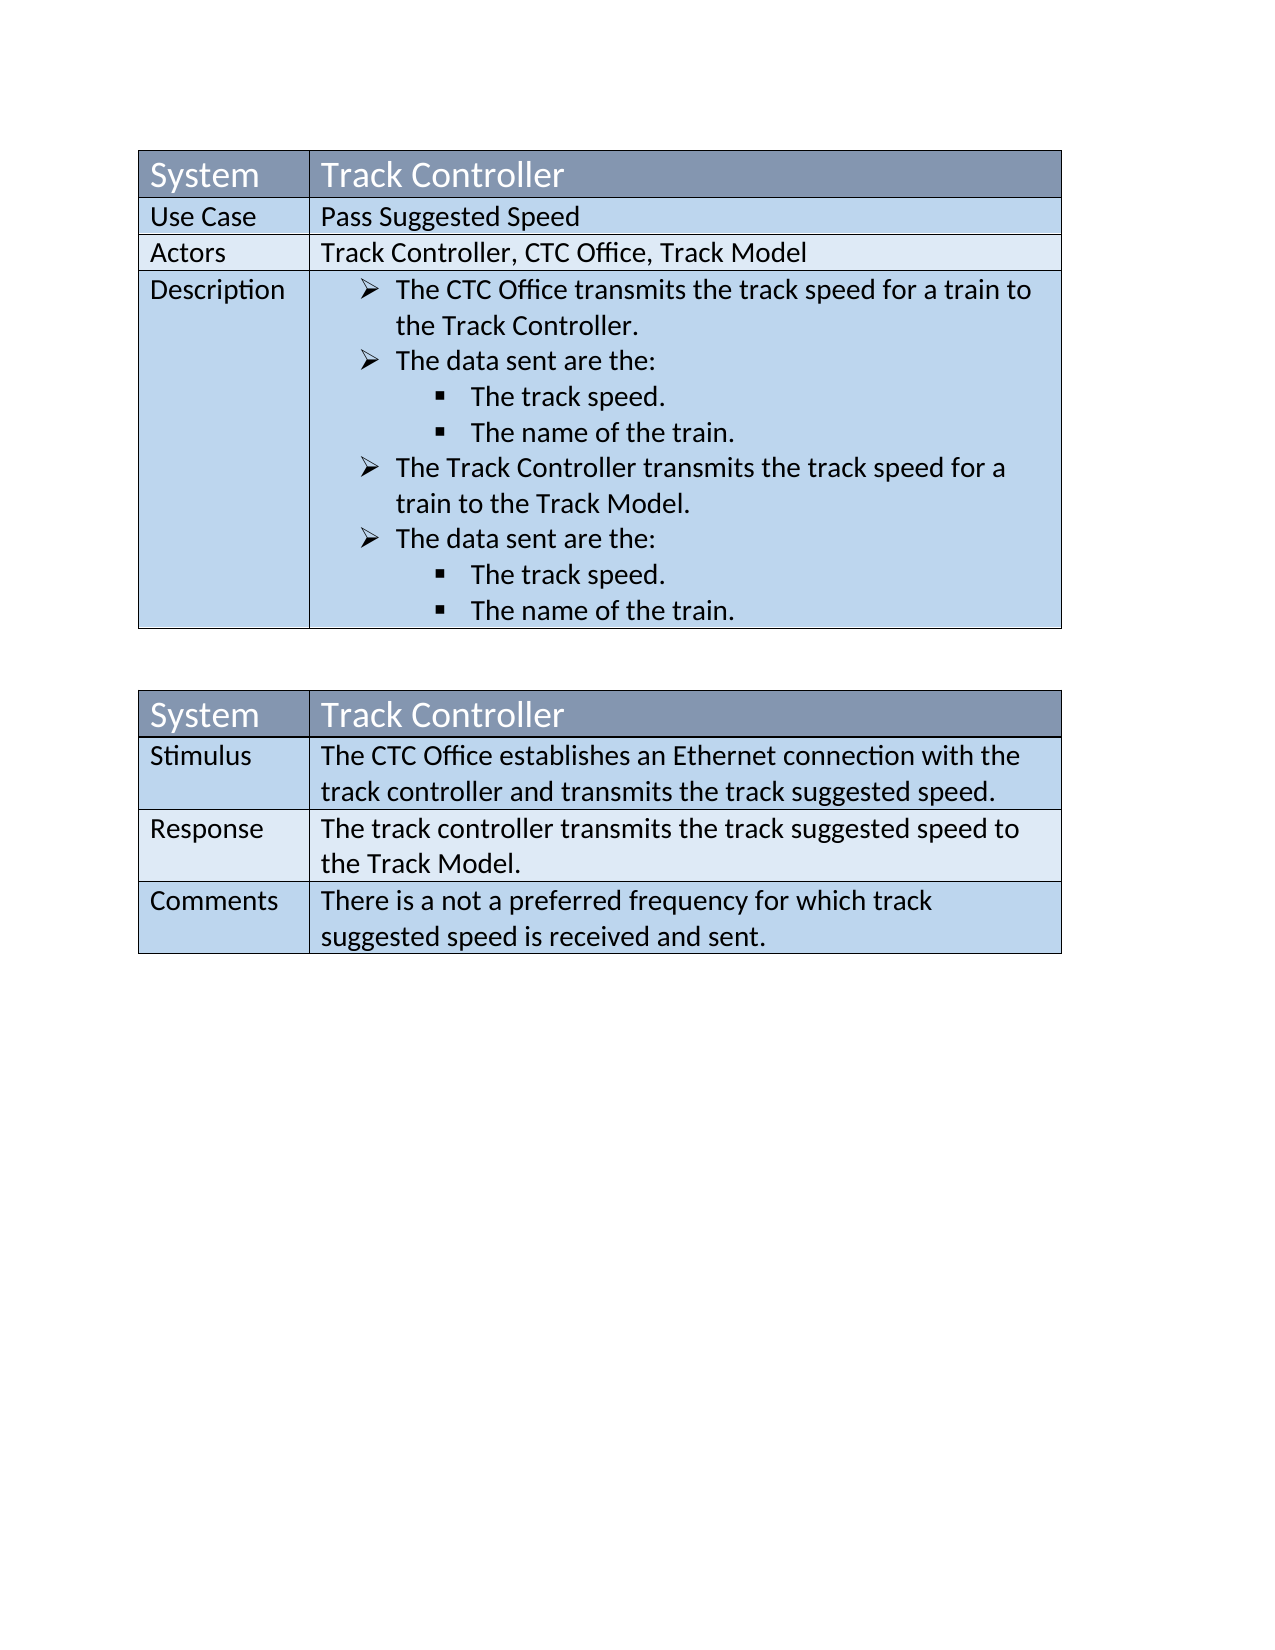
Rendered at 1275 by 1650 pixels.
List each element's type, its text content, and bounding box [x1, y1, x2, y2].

table_cell Use Case [139, 198, 309, 233]
table_cell The track controller transmits the track suggested speed to the Track Model. [310, 810, 1061, 881]
table_cell Actors [139, 235, 309, 270]
table_cell The CTC Office establishes an Ethernet connection with the track controller and transmits the track suggested speed. [310, 738, 1061, 809]
table_cell The CTC Office transmits the track speed for a train to the Track Controller. The data sent are the: The track speed. The name of the train. The Track Controller transmits the track speed for a train to the Track Model. The data sent are the: The track speed. The name of the train. [310, 271, 1061, 627]
table_header Track Controller [310, 691, 1061, 736]
table_header System [139, 151, 309, 197]
table_header System [139, 691, 309, 736]
table_cell Description [139, 271, 309, 627]
table_cell Comments [139, 882, 309, 953]
table_cell Stimulus [139, 738, 309, 809]
table_cell Track Controller, CTC Office, Track Model [310, 235, 1061, 270]
table_header Track Controller [310, 151, 1061, 197]
table_cell There is a not a preferred frequency for which track suggested speed is received and sent. [310, 882, 1061, 953]
table_cell Response [139, 810, 309, 881]
table_cell Pass Suggested Speed [310, 198, 1061, 233]
